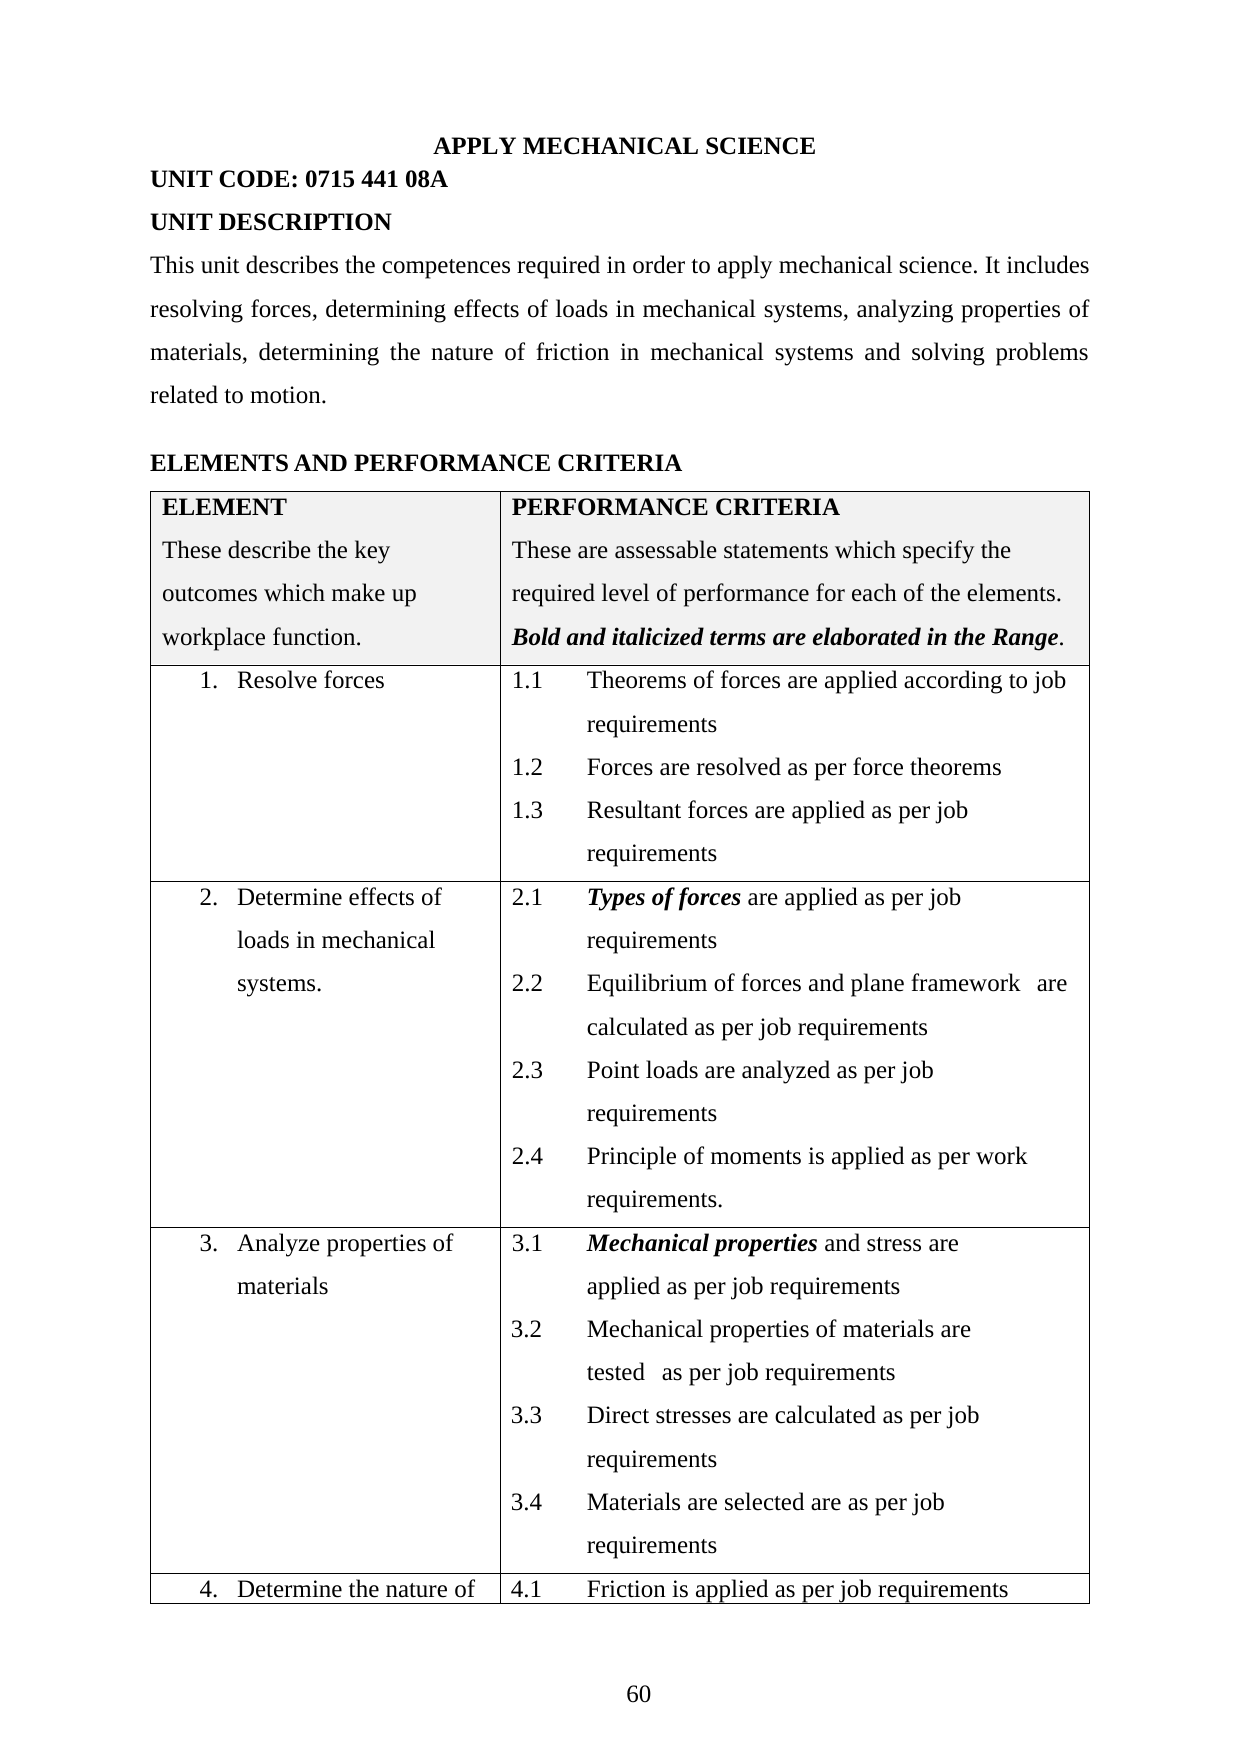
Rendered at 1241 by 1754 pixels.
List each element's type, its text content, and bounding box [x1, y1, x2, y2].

table_header ELEMENT These describe the key outcomes which make up workplace function. [151, 492, 500, 664]
table_cell Determine effects of loads in mechanical systems. [151, 882, 500, 1227]
table_cell Resolve forces [151, 666, 500, 881]
table_cell Determine the nature of friction in mechanical systems [151, 1574, 500, 1603]
subtitle APPLY MECHANICAL SCIENCE [159, 131, 1090, 160]
table_header PERFORMANCE CRITERIA These are assessable statements which specify the required level of performance for each of the elements. Bold and italicized terms are elaborated in the Range. [501, 492, 1089, 664]
text UNIT DESCRIPTION [150, 207, 1090, 236]
table_cell Types of forces are applied as per job requirements Equilibrium of forces and plane framework are calculated as per job requirements Point loads are analyzed as per job requirements Principle of moments is applied as per work requirements. [501, 882, 1089, 1227]
table_cell Theorems of forces are applied according to job requirements Forces are resolved as per force theorems Resultant forces are applied as per job requirements [501, 666, 1089, 881]
text ELEMENTS AND PERFORMANCE CRITERIA [150, 448, 1090, 477]
text This unit describes the competences required in order to apply mechanical science. It includes resolving forces, determining effects of loads in mechanical systems, analyzing properties of materials, determining the nature of friction in mechanical systems and solving problems related to motion. [150, 251, 1090, 409]
table_cell Analyze properties of materials [151, 1228, 500, 1573]
table_cell Mechanical properties and stress are applied as per job requirements Mechanical properties of materials are tested as per job requirements Direct stresses are calculated as per job requirements Materials are selected are as per job requirements [501, 1228, 1089, 1573]
text UNIT CODE: 0715 441 08A [150, 164, 1090, 193]
